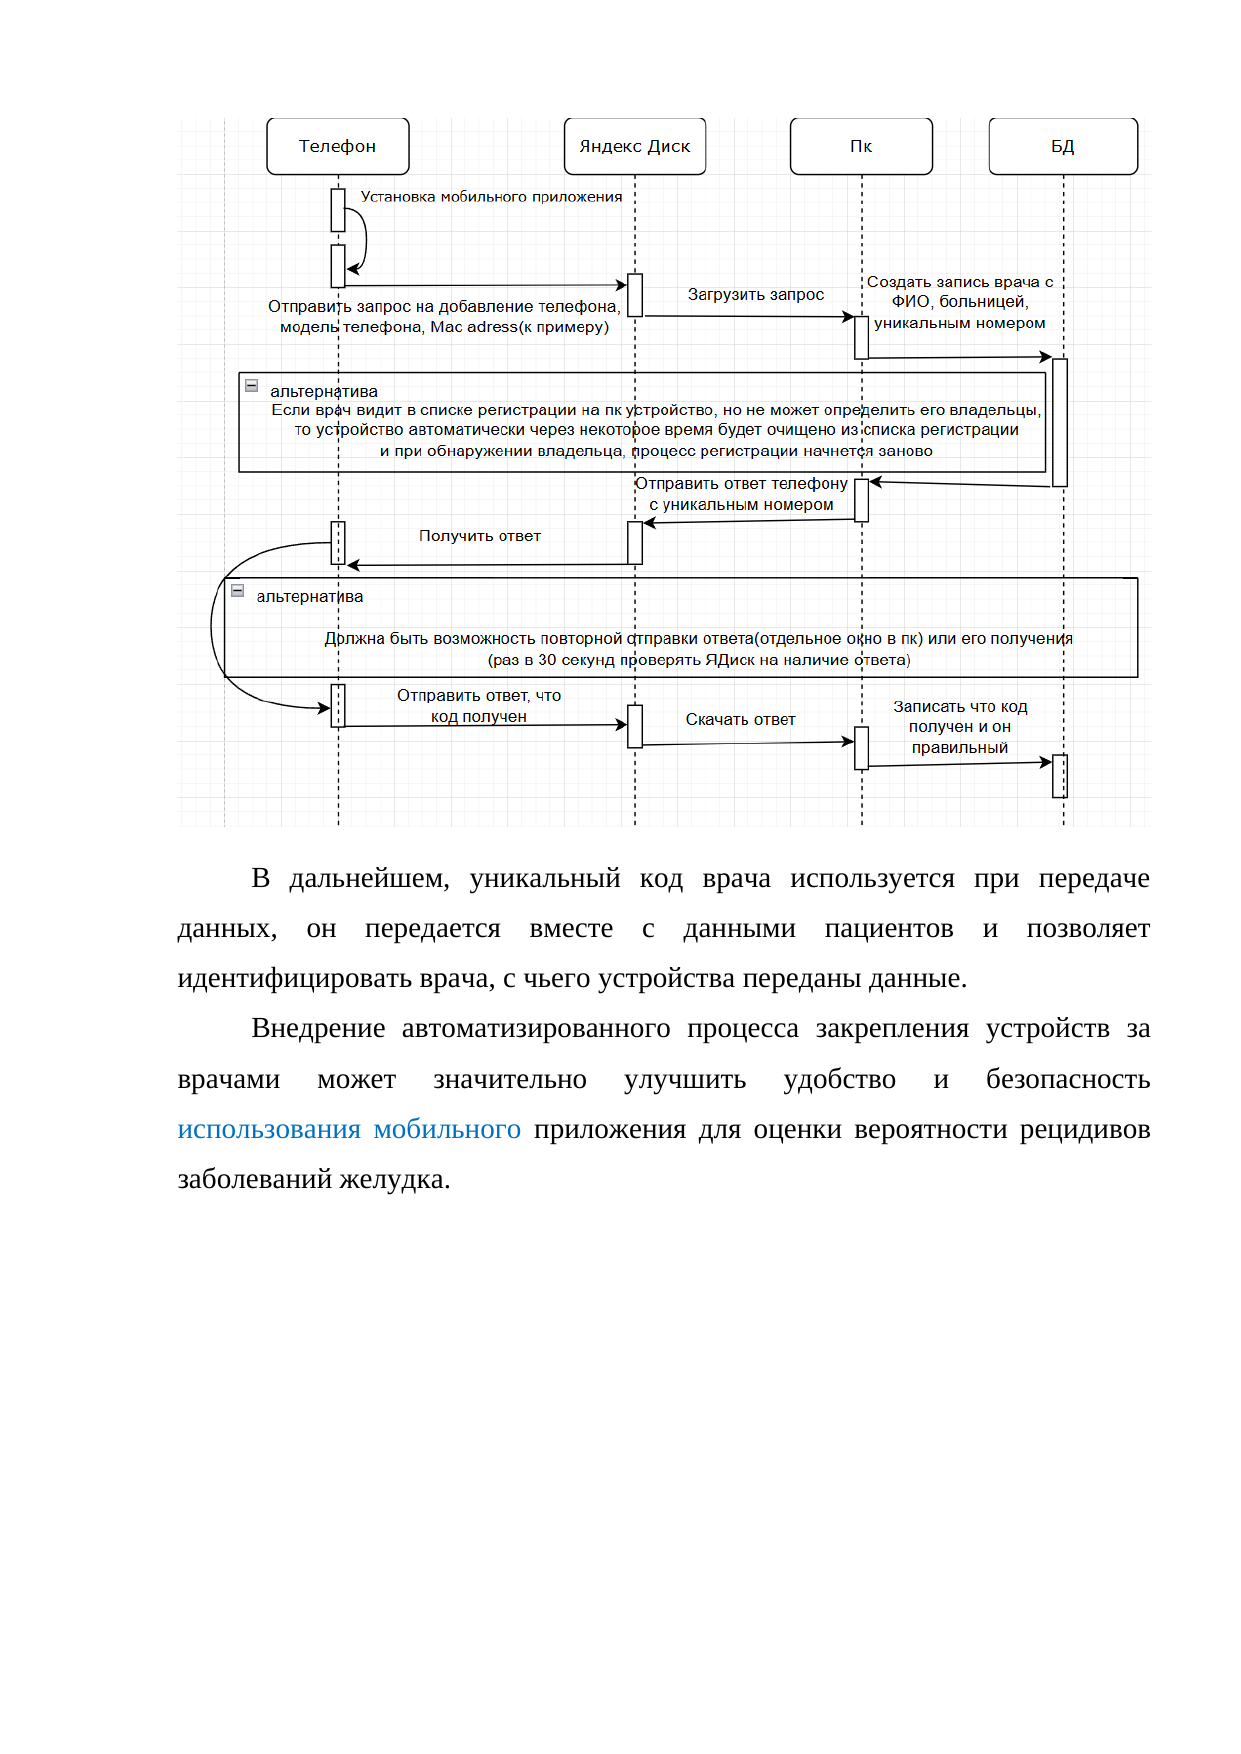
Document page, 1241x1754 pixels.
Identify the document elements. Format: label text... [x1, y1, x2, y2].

text Внедрение автоматизированного процесса закрепления устройств за врачами может значительно улучшить удобство и безопасность использования мобильного приложения для оценки вероятности рецидивов заболеваний желудка. [177, 1011, 1152, 1195]
text В дальнейшем, уникальный код врача используется при передаче данных, он передается вместе с данными пациентов и позволяет идентифицировать врача, с чьего устройства переданы данные. [177, 860, 1152, 994]
picture [177, 118, 1152, 827]
